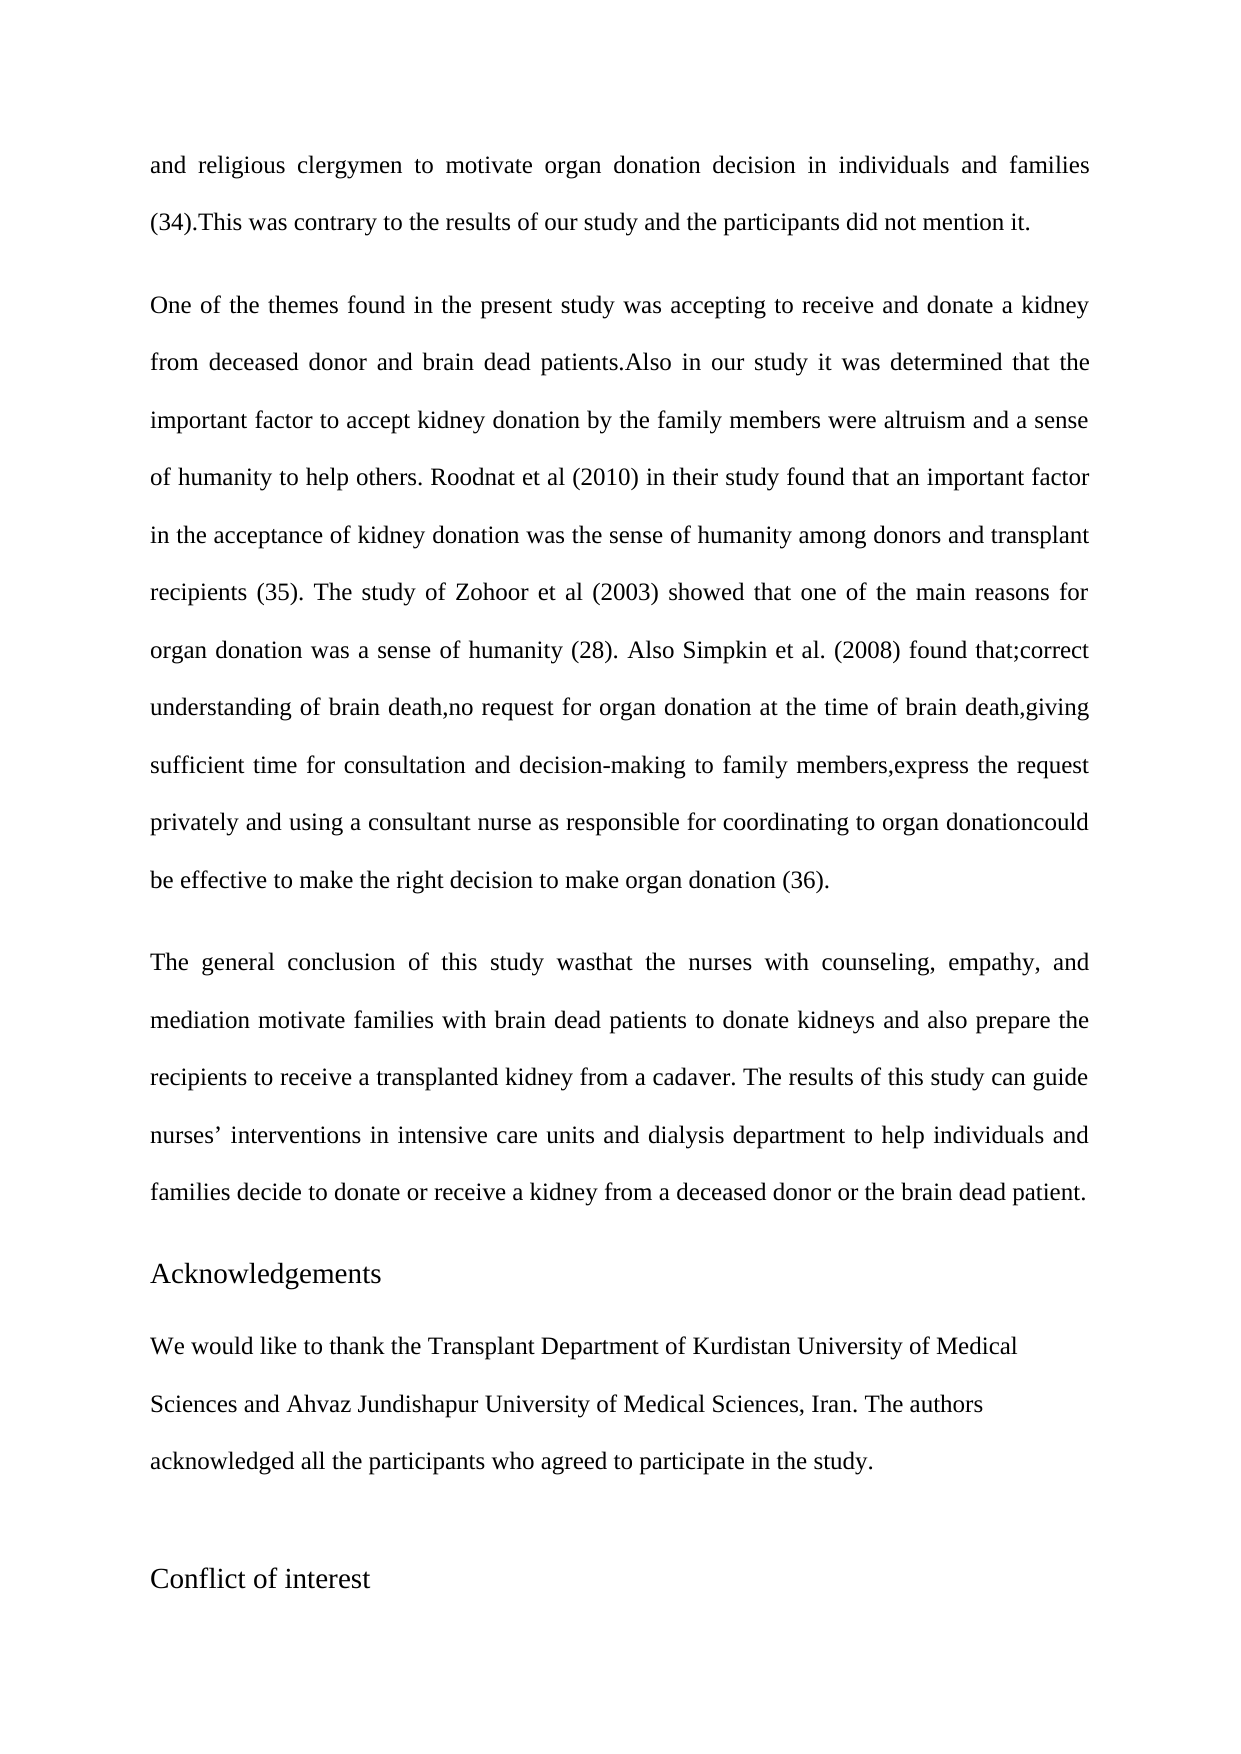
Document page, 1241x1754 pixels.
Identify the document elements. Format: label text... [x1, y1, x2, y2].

text Acknowledgements [150, 1256, 1090, 1289]
text We would like to thank the Transplant Department of Kurdistan University of Medical Sciences and Ahvaz Jundishapur University of Medical Sciences, Iran. The authors acknowledged all the participants who agreed to participate in the study. [150, 1331, 1090, 1475]
text The general conclusion of this study wasthat the nurses with counseling, empathy, and mediation motivate families with brain dead patients to donate kidneys and also prepare the recipients to receive a transplanted kidney from a cadaver. The results of this study can guide nurses’ interventions in intensive care units and dialysis department to help individuals and families decide to donate or receive a kidney from a deceased donor or the brain dead patient. [150, 947, 1090, 1206]
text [150, 150, 1090, 236]
text One of the themes found in the present study was accepting to receive and donate a kidney from deceased donor and brain dead patients.Also in our study it was determined that the important factor to accept kidney donation by the family members were altruism and a sense of humanity to help others. Roodnat et al (2010) in their study found that an important factor in the acceptance of kidney donation was the sense of humanity among donors and transplant recipients (35). The study of Zohoor et al (2003) showed that one of the main reasons for organ donation was a sense of humanity (28). Also Simpkin et al. (2008) found that;correct understanding of brain death,no request for organ donation at the time of brain death,giving sufficient time for consultation and decision-making to family members,express the request privately and using a consultant nurse as responsible for coordinating to organ donationcould be effective to make the right decision to make organ donation (36). [150, 290, 1090, 894]
text Conflict of interest [150, 1561, 1090, 1595]
